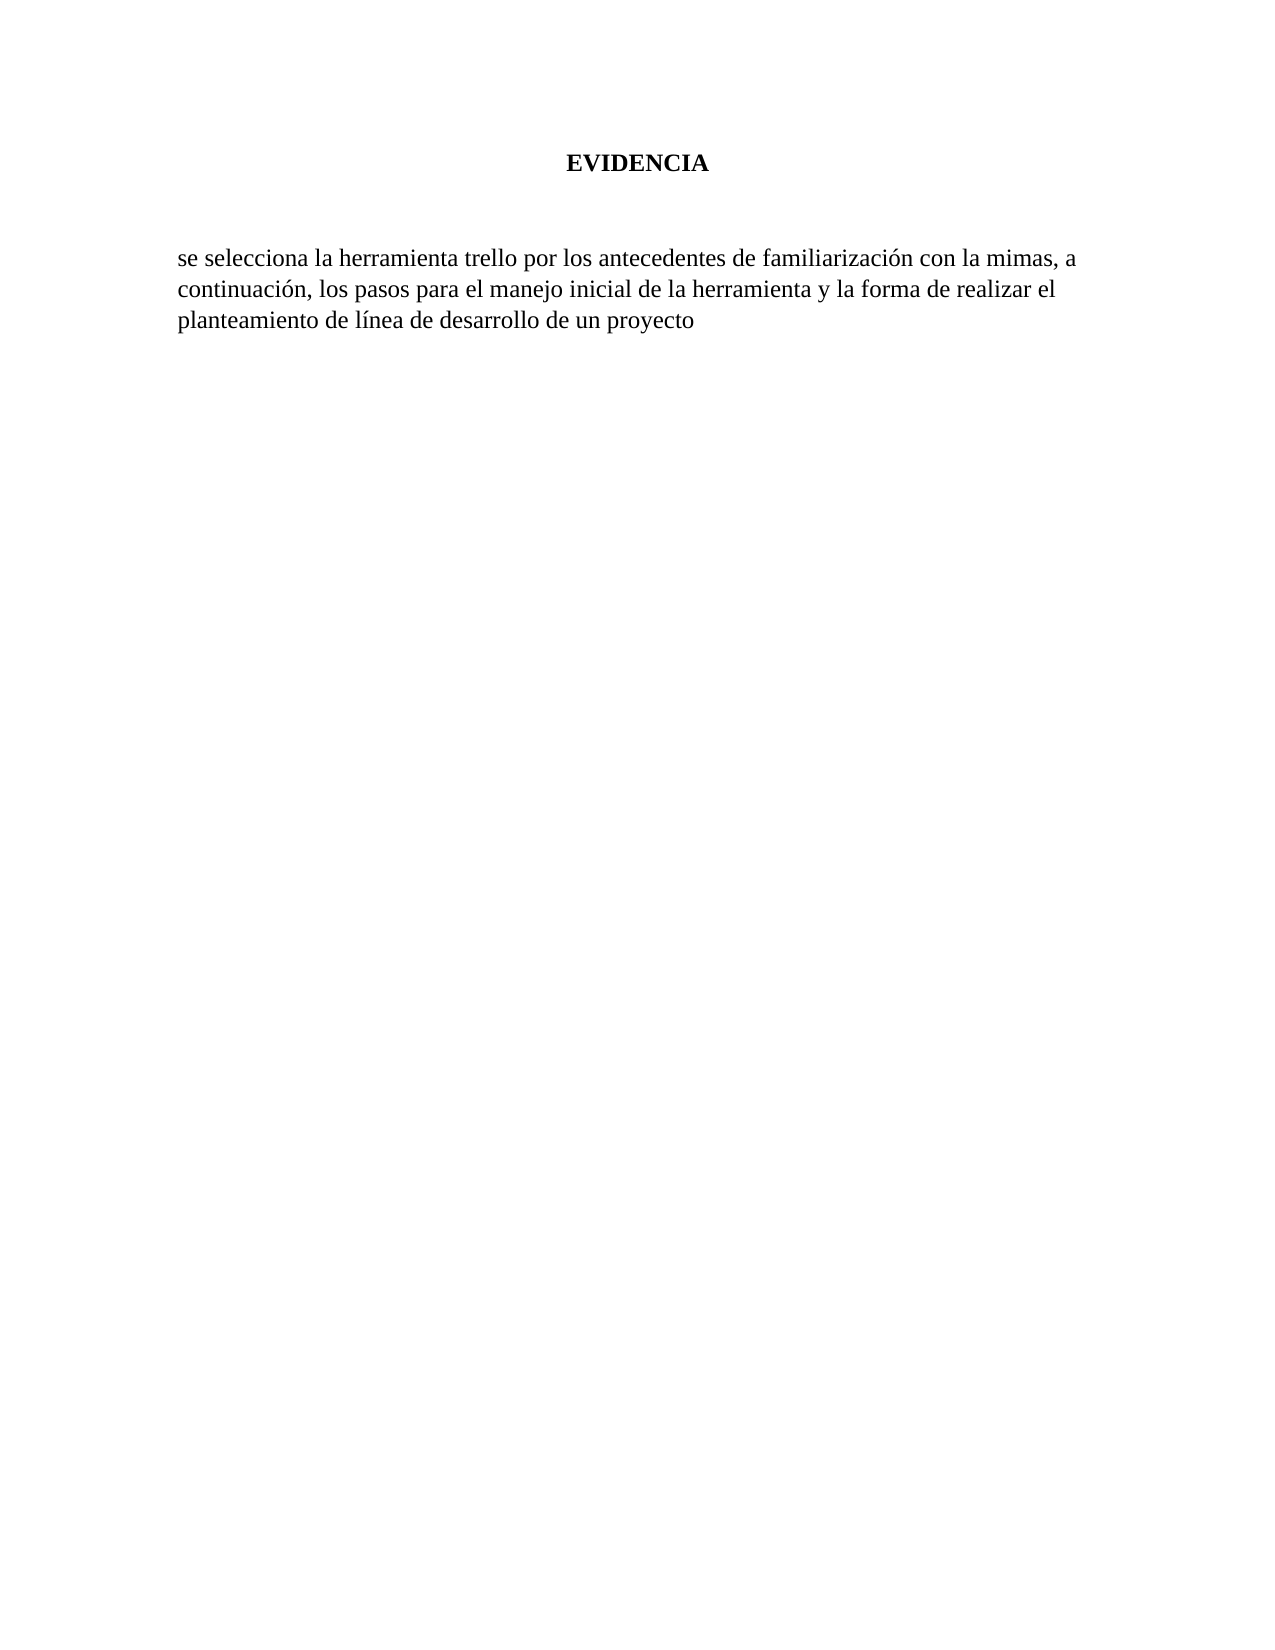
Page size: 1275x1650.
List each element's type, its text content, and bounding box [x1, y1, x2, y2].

text EVIDENCIA [177, 148, 1098, 176]
text se selecciona la herramienta trello por los antecedentes de familiarización con la mimas, a continuación, los pasos para el manejo inicial de la herramienta y la forma de realizar el planteamiento de línea de desarrollo de un proyecto [177, 243, 1098, 334]
